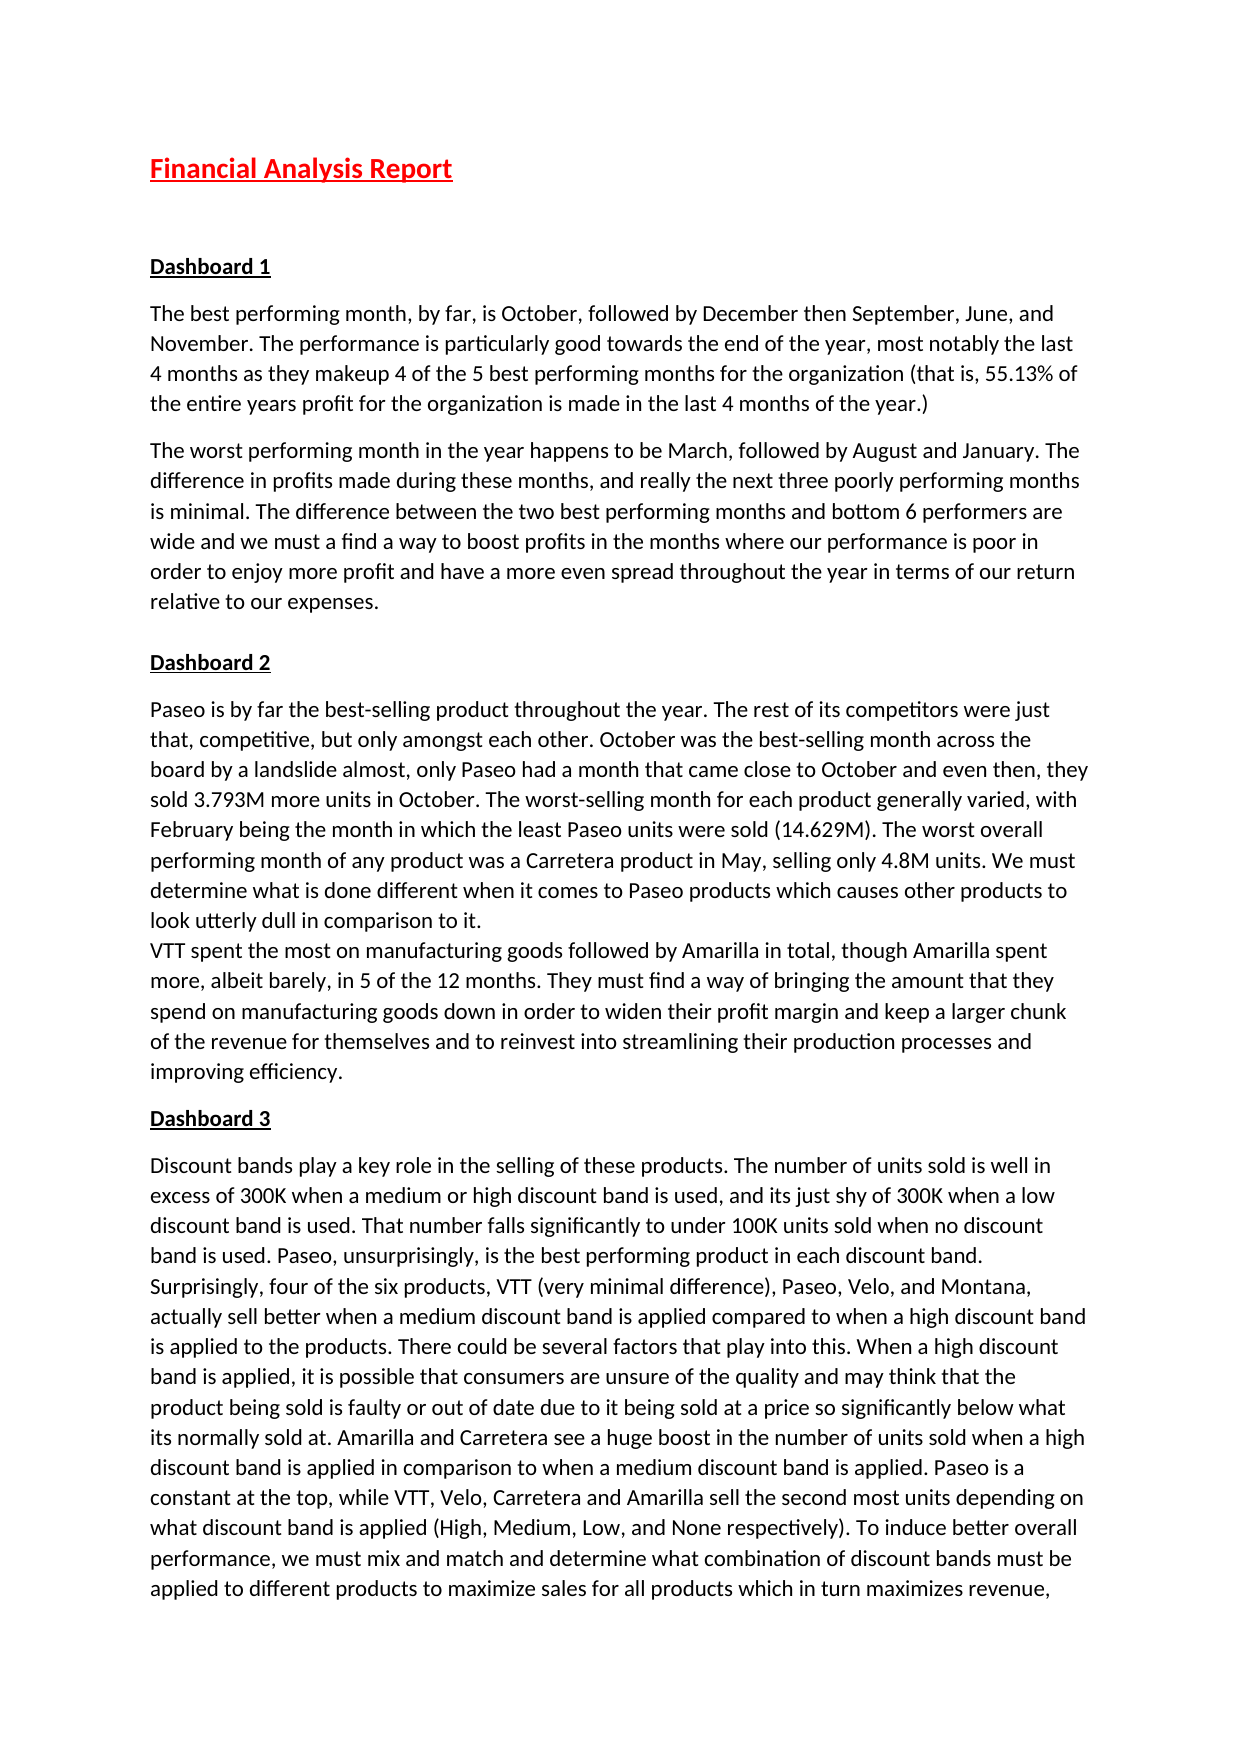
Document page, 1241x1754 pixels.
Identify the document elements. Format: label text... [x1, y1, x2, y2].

text Discount bands play a key role in the selling of these products. The number of units sold is well in excess of 300K when a medium or high discount band is used, and its just shy of 300K when a low discount band is used. That number falls significantly to under 100K units sold when no discount band is used. Paseo, unsurprisingly, is the best performing product in each discount band. Surprisingly, four of the six products, VTT (very minimal difference), Paseo, Velo, and Montana, actually sell better when a medium discount band is applied compared to when a high discount band is applied to the products. There could be several factors that play into this. When a high discount band is applied, it is possible that consumers are unsure of the quality and may think that the product being sold is faulty or out of date due to it being sold at a price so significantly below what its normally sold at. Amarilla and Carretera see a huge boost in the number of units sold when a high discount band is applied in comparison to when a medium discount band is applied. Paseo is a constant at the top, while VTT, Velo, Carretera and Amarilla sell the second most units depending on what discount band is applied (High, Medium, Low, and None respectively). To induce better overall performance, we must mix and match and determine what combination of discount bands must be applied to different products to maximize sales for all products which in turn maximizes revenue, [150, 1151, 1090, 1602]
text Dashboard 1 [150, 252, 1090, 280]
text The worst performing month in the year happens to be March, followed by August and January. The difference in profits made during these months, and really the next three poorly performing months is minimal. The difference between the two best performing months and bottom 6 performers are wide and we must a find a way to boost profits in the months where our performance is poor in order to enjoy more profit and have a more even spread throughout the year in terms of our return relative to our expenses. Dashboard 2 [150, 436, 1090, 676]
text The best performing month, by far, is October, followed by December then September, June, and November. The performance is particularly good towards the end of the year, most notably the last 4 months as they makeup 4 of the 5 best performing months for the organization (that is, 55.13% of the entire years profit for the organization is made in the last 4 months of the year.) [150, 299, 1090, 417]
text Financial Analysis Report [150, 150, 1090, 186]
text Paseo is by far the best-selling product throughout the year. The rest of its competitors were just that, competitive, but only amongst each other. October was the best-selling month across the board by a landslide almost, only Paseo had a month that came close to October and even then, they sold 3.793M more units in October. The worst-selling month for each product generally varied, with February being the month in which the least Paseo units were sold (14.629M). The worst overall performing month of any product was a Carretera product in May, selling only 4.8M units. We must determine what is done different when it comes to Paseo products which causes other products to look utterly dull in comparison to it. VTT spent the most on manufacturing goods followed by Amarilla in total, though Amarilla spent more, albeit barely, in 5 of the 12 months. They must find a way of bringing the amount that they spend on manufacturing goods down in order to widen their profit margin and keep a larger chunk of the revenue for themselves and to reinvest into streamlining their production processes and improving efficiency. [150, 695, 1090, 1085]
text Dashboard 3 [150, 1104, 1090, 1132]
